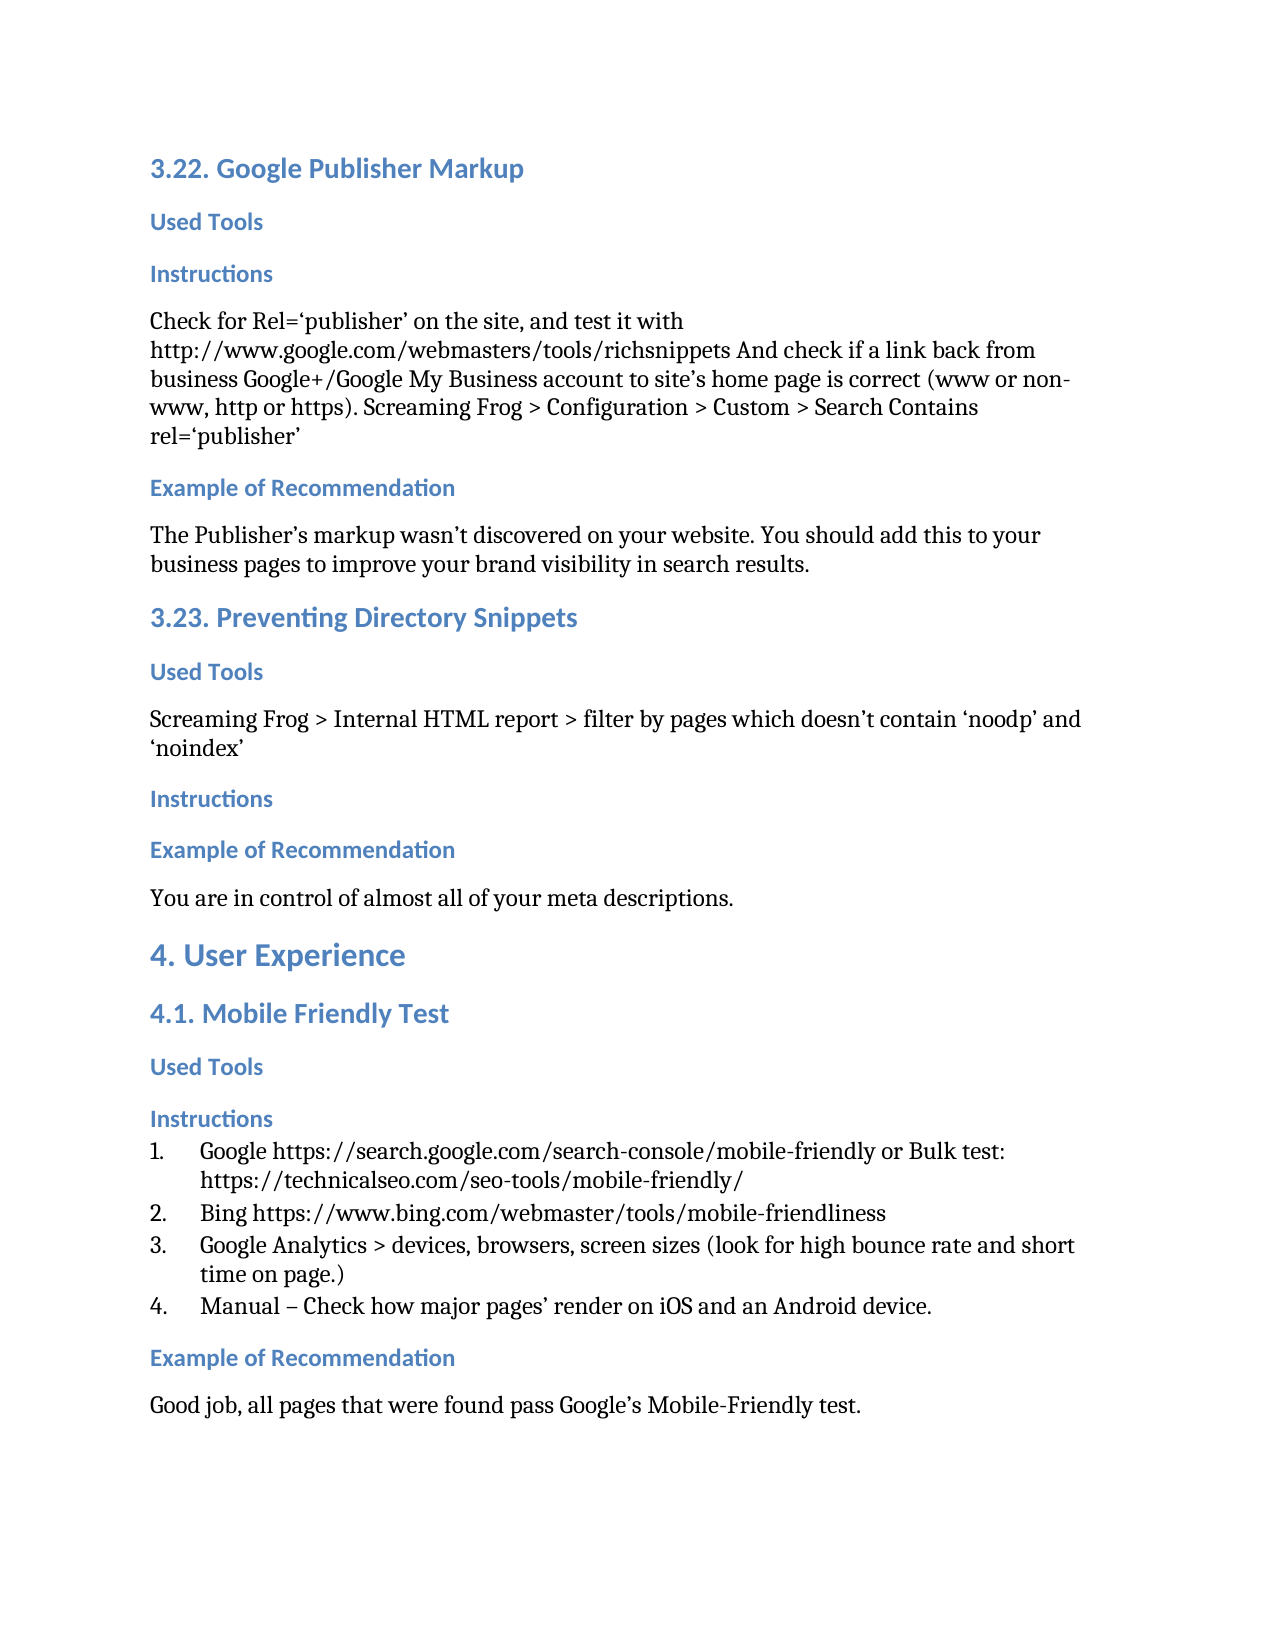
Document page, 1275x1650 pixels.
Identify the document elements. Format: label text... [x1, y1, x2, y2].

subtitle 4.1. Mobile Friendly Test [150, 995, 1125, 1031]
text Screaming Frog > Internal HTML report > filter by pages which doesn’t contain ‘noodp’ and ‘noindex’ [150, 705, 1125, 762]
subtitle 3.22. Google Publisher Markup [150, 150, 1125, 186]
list Google Analytics > devices, browsers, screen sizes (look for high bounce rate and short time on page.) [150, 1231, 1125, 1288]
text Good job, all pages that were found pass Google’s Mobile-Friendly test. [150, 1391, 1125, 1420]
subtitle Used Tools [150, 1052, 1125, 1082]
subtitle Used Tools [150, 206, 1125, 237]
subtitle Instructions [150, 1103, 1125, 1133]
subtitle 4. User Experience [150, 933, 1125, 974]
subtitle 3.23. Preventing Directory Snippets [150, 599, 1125, 635]
subtitle Used Tools [150, 656, 1125, 686]
text You are in control of almost all of your meta descriptions. [150, 884, 1125, 913]
list Manual – Check how major pages’ render on iOS and an Android device. [150, 1292, 1125, 1321]
list Google https://search.google.com/search-console/mobile-friendly or Bulk test: https://technicalseo.com/seo-tools/mobile-friendly/ [150, 1137, 1125, 1195]
list Bing https://www.bing.com/webmaster/tools/mobile-friendliness [150, 1198, 1125, 1227]
subtitle Example of Recommendation [150, 835, 1125, 865]
subtitle Instructions [150, 783, 1125, 814]
subtitle Example of Recommendation [150, 472, 1125, 502]
text The Publisher’s markup wasn’t discovered on your website. You should add this to your business pages to improve your brand visibility in search results. [150, 521, 1125, 578]
subtitle Example of Recommendation [150, 1342, 1125, 1372]
text Check for Rel=‘publisher’ on the site, and test it with http://www.google.com/webmasters/tools/richsnippets And check if a link back from business Google+/Google My Business account to site’s home page is correct (www or non-www, http or https). Screaming Frog > Configuration > Custom > Search Contains rel=‘publisher’ [150, 307, 1125, 451]
subtitle Instructions [150, 258, 1125, 288]
